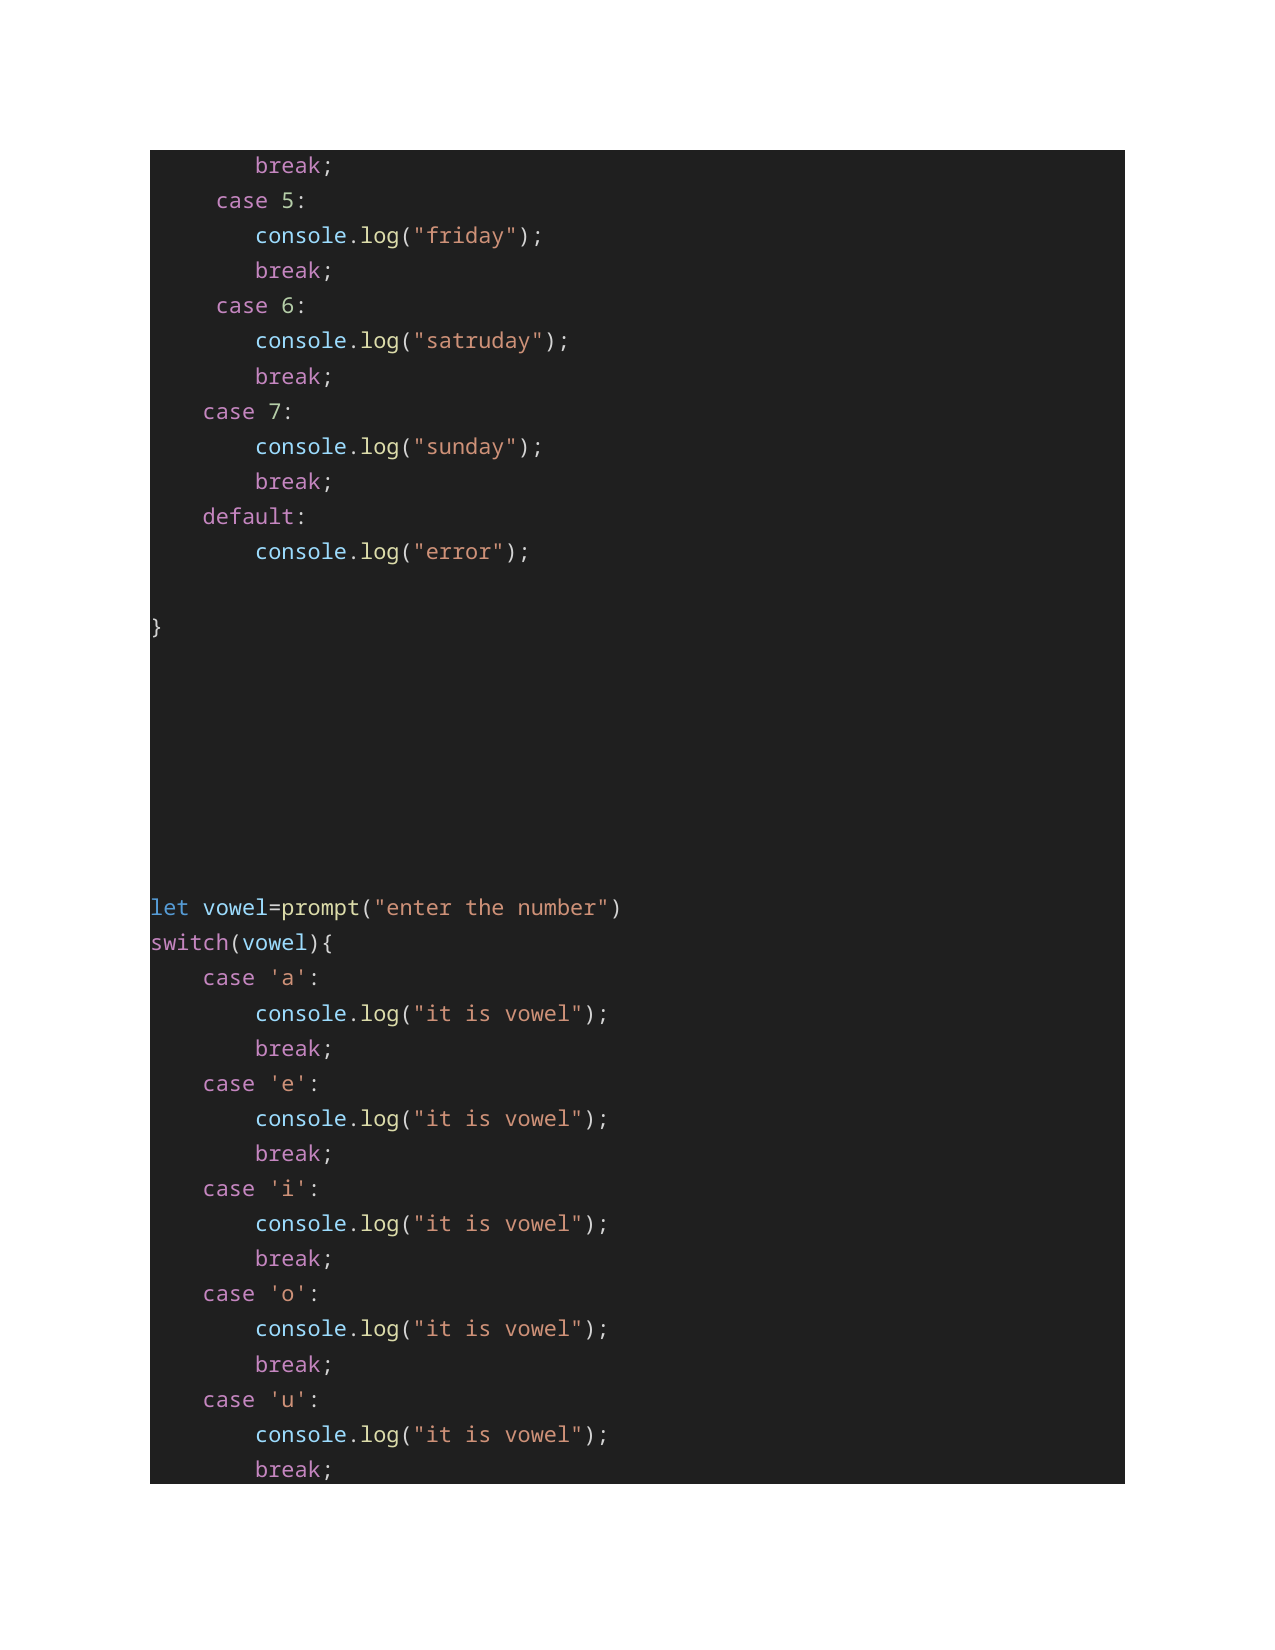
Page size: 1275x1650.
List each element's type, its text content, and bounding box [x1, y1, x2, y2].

text case 6: [150, 290, 1125, 320]
text } [150, 611, 1125, 641]
text break; [150, 466, 1125, 496]
text break; [150, 255, 1125, 285]
text case 'a': [150, 962, 1125, 992]
text case 'o': [150, 1278, 1125, 1308]
text case 'e': [150, 1068, 1125, 1097]
text console.log("error"); [150, 536, 1125, 566]
text break; [150, 1454, 1125, 1484]
text console.log("sunday"); [150, 431, 1125, 461]
text break; [150, 1033, 1125, 1062]
text console.log("it is vowel"); [150, 997, 1125, 1027]
text break; [150, 361, 1125, 390]
text default: [150, 501, 1125, 531]
text case 'i': [150, 1173, 1125, 1203]
text console.log("friday"); [150, 220, 1125, 250]
text case 7: [150, 396, 1125, 426]
text console.log("satruday"); [150, 326, 1125, 355]
text break; [150, 1138, 1125, 1168]
text console.log("it is vowel"); [150, 1313, 1125, 1343]
text console.log("it is vowel"); [150, 1103, 1125, 1133]
text console.log("it is vowel"); [150, 1208, 1125, 1238]
text break; [150, 1348, 1125, 1378]
text break; [150, 1243, 1125, 1273]
text case 5: [150, 185, 1125, 215]
text let vowel=prompt("enter the number") [150, 892, 1125, 922]
text case 'u': [150, 1384, 1125, 1413]
text break; [150, 150, 1125, 180]
text switch(vowel){ [150, 927, 1125, 957]
text console.log("it is vowel"); [150, 1419, 1125, 1448]
